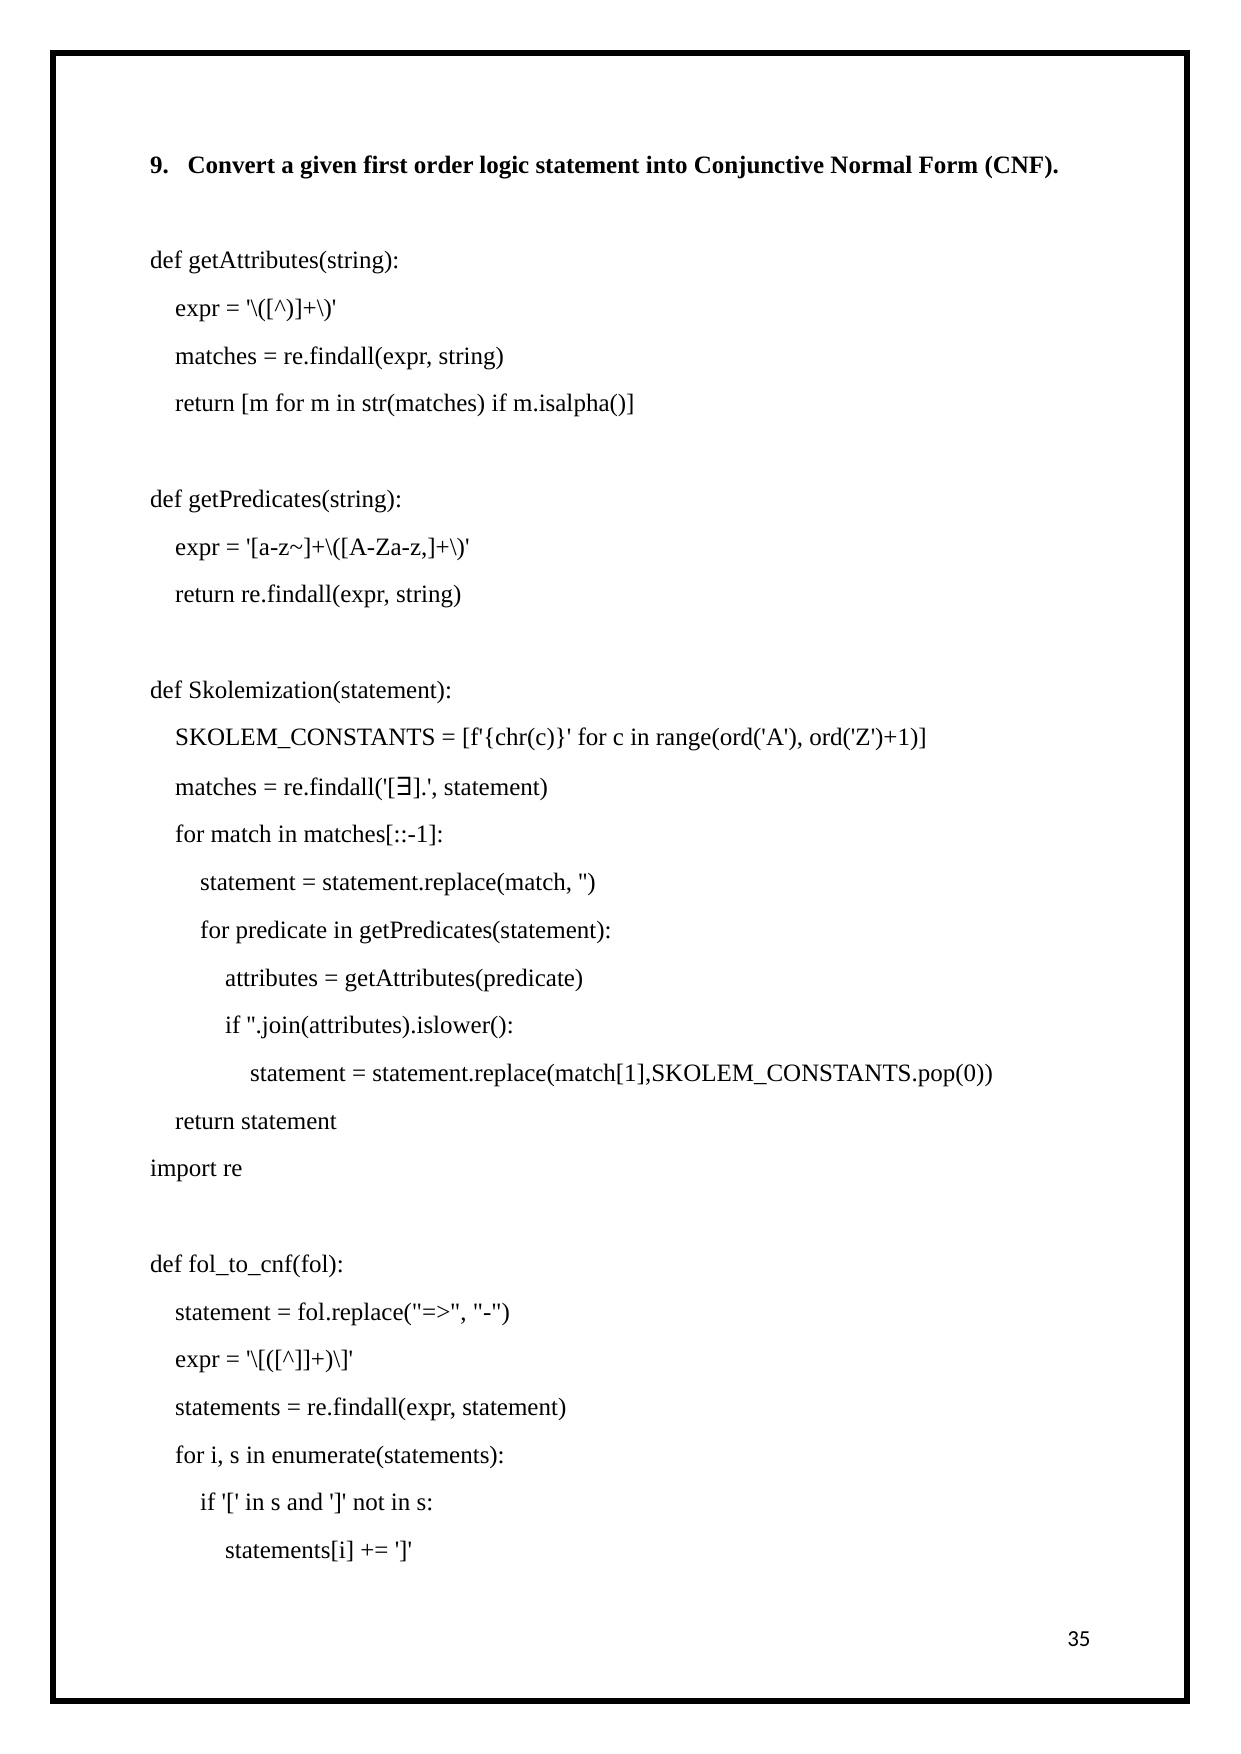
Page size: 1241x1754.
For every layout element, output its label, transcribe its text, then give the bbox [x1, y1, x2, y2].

text def getPredicates(string): [150, 484, 1090, 513]
text for predicate in getPredicates(statement): [150, 915, 1090, 944]
text attributes = getAttributes(predicate) [150, 963, 1090, 991]
text if ''.join(attributes).islower(): [150, 1010, 1090, 1039]
text statement = fol.replace("=>", "-") [150, 1297, 1090, 1325]
text statement = statement.replace(match[1],SKOLEM_CONSTANTS.pop(0)) [150, 1058, 1090, 1087]
text def getAttributes(string): [150, 245, 1090, 274]
text expr = '\([^)]+\)' [150, 293, 1090, 322]
text for match in matches[::-1]: [150, 819, 1090, 848]
list Convert a given first order logic statement into Conjunctive Normal Form (CNF). [150, 150, 1090, 179]
text matches = re.findall('[∃].', statement) [150, 770, 1090, 800]
text for i, s in enumerate(statements): [150, 1440, 1090, 1468]
text statement = statement.replace(match, '') [150, 867, 1090, 896]
text return re.findall(expr, string) [150, 579, 1090, 608]
text expr = '[a-z~]+\([A-Za-z,]+\)' [150, 532, 1090, 560]
text if '[' in s and ']' not in s: [150, 1487, 1090, 1516]
text matches = re.findall(expr, string) [150, 341, 1090, 369]
text import re [150, 1153, 1090, 1182]
text def fol_to_cnf(fol): [150, 1249, 1090, 1278]
text def Skolemization(statement): [150, 675, 1090, 703]
text return statement [150, 1106, 1090, 1134]
text SKOLEM_CONSTANTS = [f'{chr(c)}' for c in range(ord('A'), ord('Z')+1)] [150, 722, 1090, 751]
text statements[i] += ']' [150, 1535, 1090, 1564]
text expr = '\[([^]]+)\]' [150, 1344, 1090, 1373]
text return [m for m in str(matches) if m.isalpha()] [150, 388, 1090, 417]
text statements = re.findall(expr, statement) [150, 1392, 1090, 1421]
